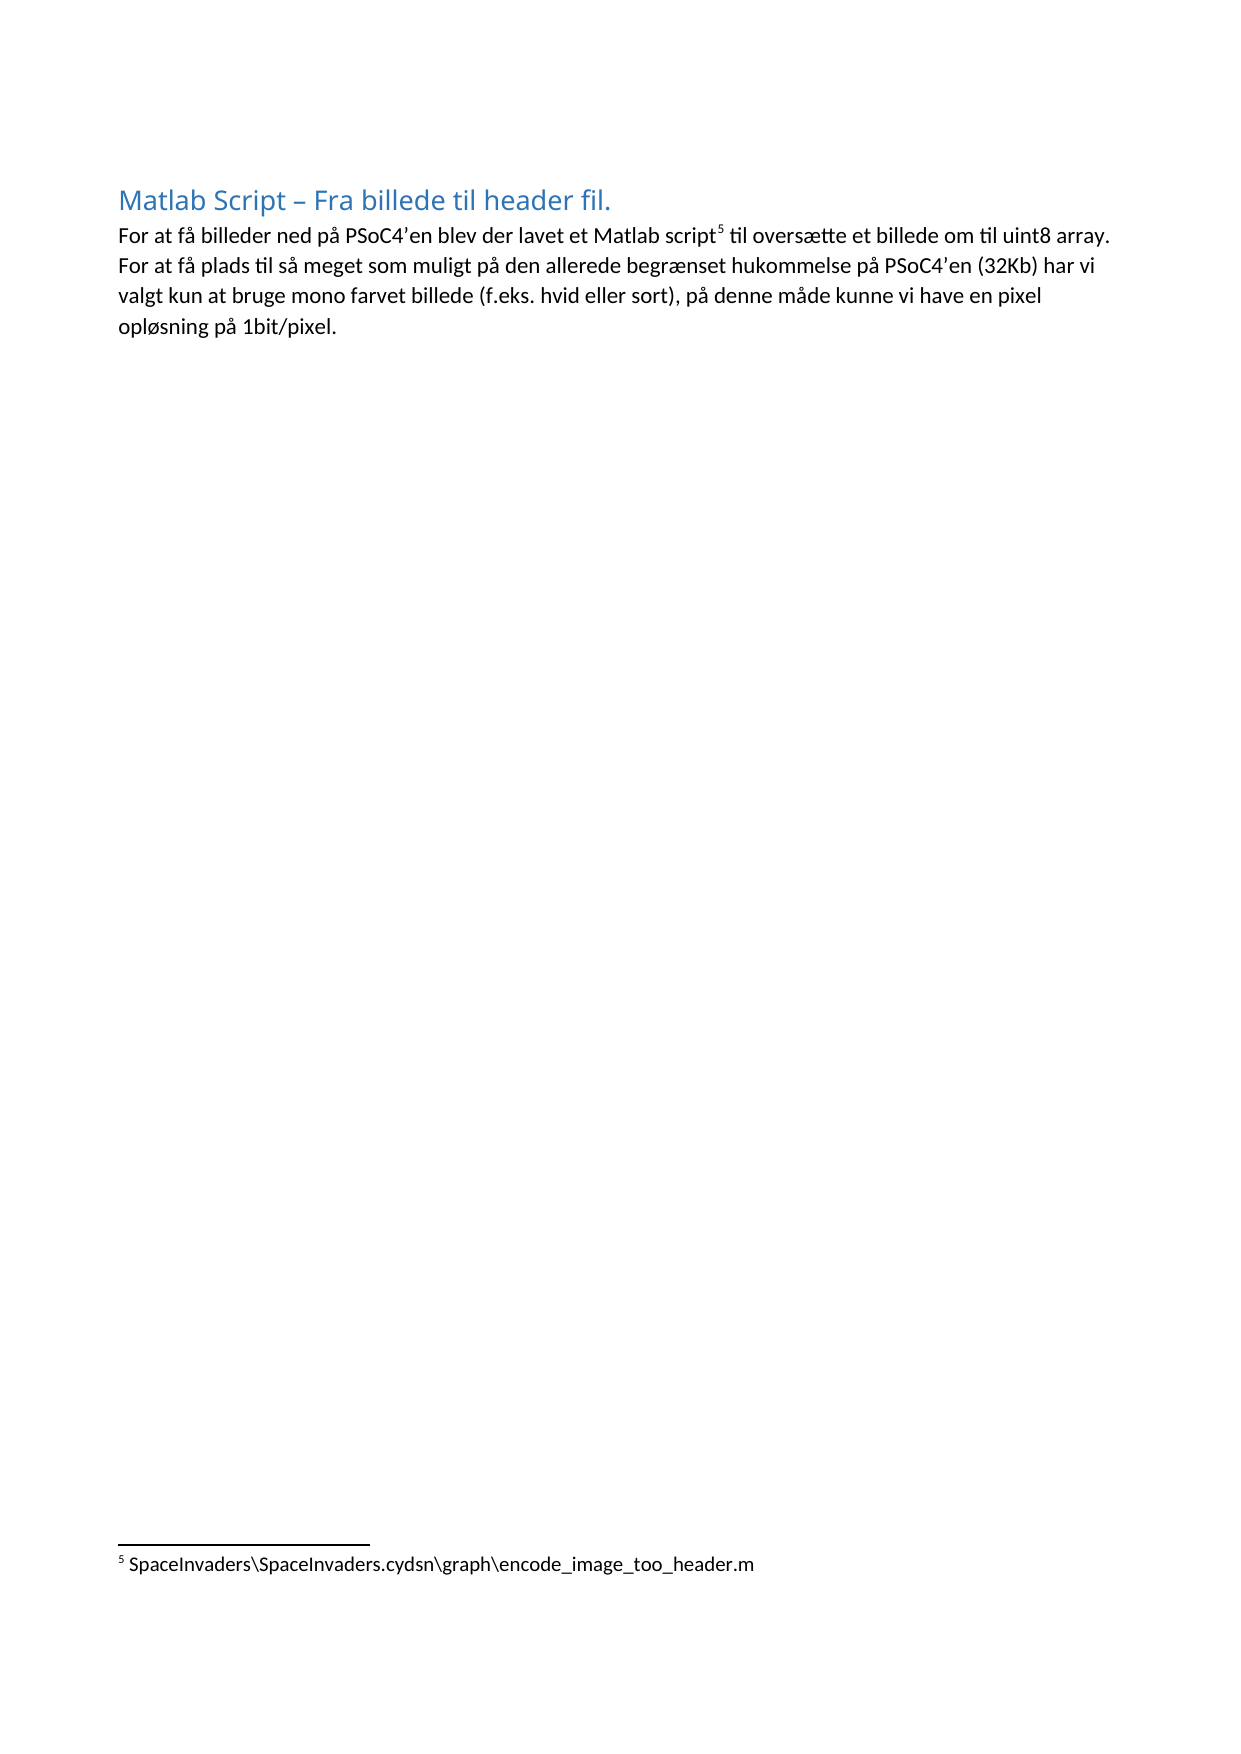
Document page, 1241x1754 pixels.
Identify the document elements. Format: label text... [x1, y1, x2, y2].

subtitle Matlab Script – Fra billede til header fil. [118, 181, 1122, 218]
text For at få billeder ned på PSoC4’en blev der lavet et Matlab script til oversætte et billede om til uint8 array. For at få plads til så meget som muligt på den allerede begrænset hukommelse på PSoC4’en (32Kb) har vi valgt kun at bruge mono farvet billede (f.eks. hvid eller sort), på denne måde kunne vi have en pixel opløsning på 1bit/pixel. [118, 221, 1122, 340]
